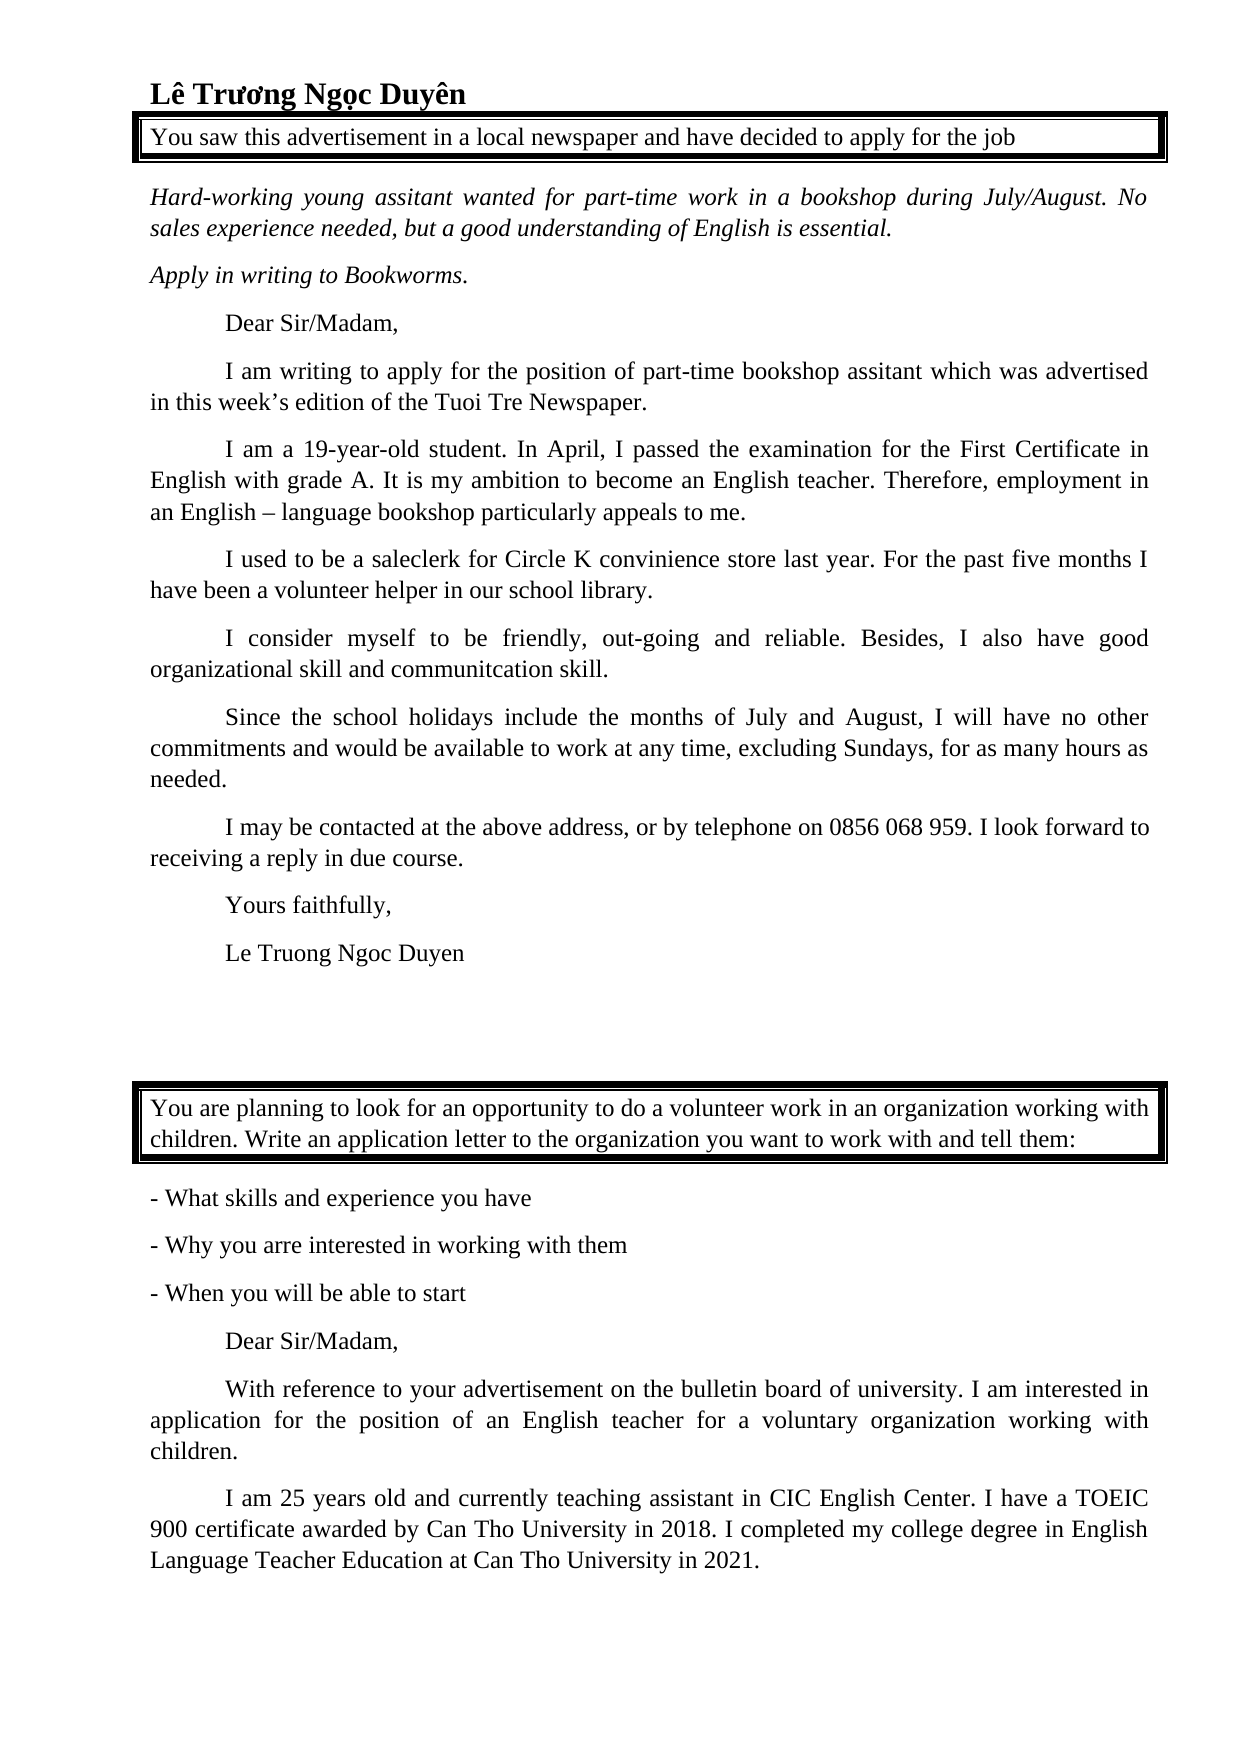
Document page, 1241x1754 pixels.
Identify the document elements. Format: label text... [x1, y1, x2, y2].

text With reference to your advertisement on the bulletin board of university. I am interested in application for the position of an English teacher for a voluntary organization working with children. [150, 1374, 1150, 1464]
text I used to be a saleclerk for Circle K convinience store last year. For the past five months I have been a volunteer helper in our school library. [150, 544, 1150, 604]
text Dear Sir/Madam, [150, 308, 1150, 337]
text - When you will be able to start [150, 1278, 1150, 1307]
text You saw this advertisement in a local newspaper and have decided to apply for the job [142, 120, 1158, 153]
text Yours faithfully, [150, 890, 1150, 919]
text Since the school holidays include the months of July and August, I will have no other commitments and would be available to work at any time, excluding Sundays, for as many hours as needed. [150, 702, 1150, 793]
text Hard-working young assitant wanted for part-time work in a bookshop during July/August. No sales experience needed, but a good understanding of English is essential. [150, 182, 1150, 241]
text Apply in writing to Bookworms. [150, 260, 1150, 289]
text You are planning to look for an opportunity to do a volunteer work in an organization working with children. Write an application letter to the organization you want to work with and tell them: [142, 1091, 1158, 1154]
text Dear Sir/Madam, [150, 1326, 1150, 1355]
text I am a 19-year-old student. In April, I passed the examination for the First Certificate in English with grade A. It is my ambition to become an English teacher. Therefore, employment in an English – language bookshop particularly appeals to me. [150, 434, 1150, 525]
text - What skills and experience you have [150, 1183, 1150, 1212]
text I am writing to apply for the position of part-time bookshop assitant which was advertised in this week’s edition of the Tuoi Tre Newspaper. [150, 356, 1150, 416]
text - Why you arre interested in working with them [150, 1231, 1150, 1259]
text I am 25 years old and currently teaching assistant in CIC English Center. I have a TOEIC 900 certificate awarded by Can Tho University in 2018. I completed my college degree in English Language Teacher Education at Can Tho University in 2021. [150, 1483, 1150, 1574]
text I consider myself to be friendly, out-going and reliable. Besides, I also have good organizational skill and communitcation skill. [150, 623, 1150, 683]
text I may be contacted at the above address, or by telephone on 0856 068 959. I look forward to receiving a reply in due course. [150, 812, 1150, 871]
text Le Truong Ngoc Duyen [150, 938, 1150, 967]
